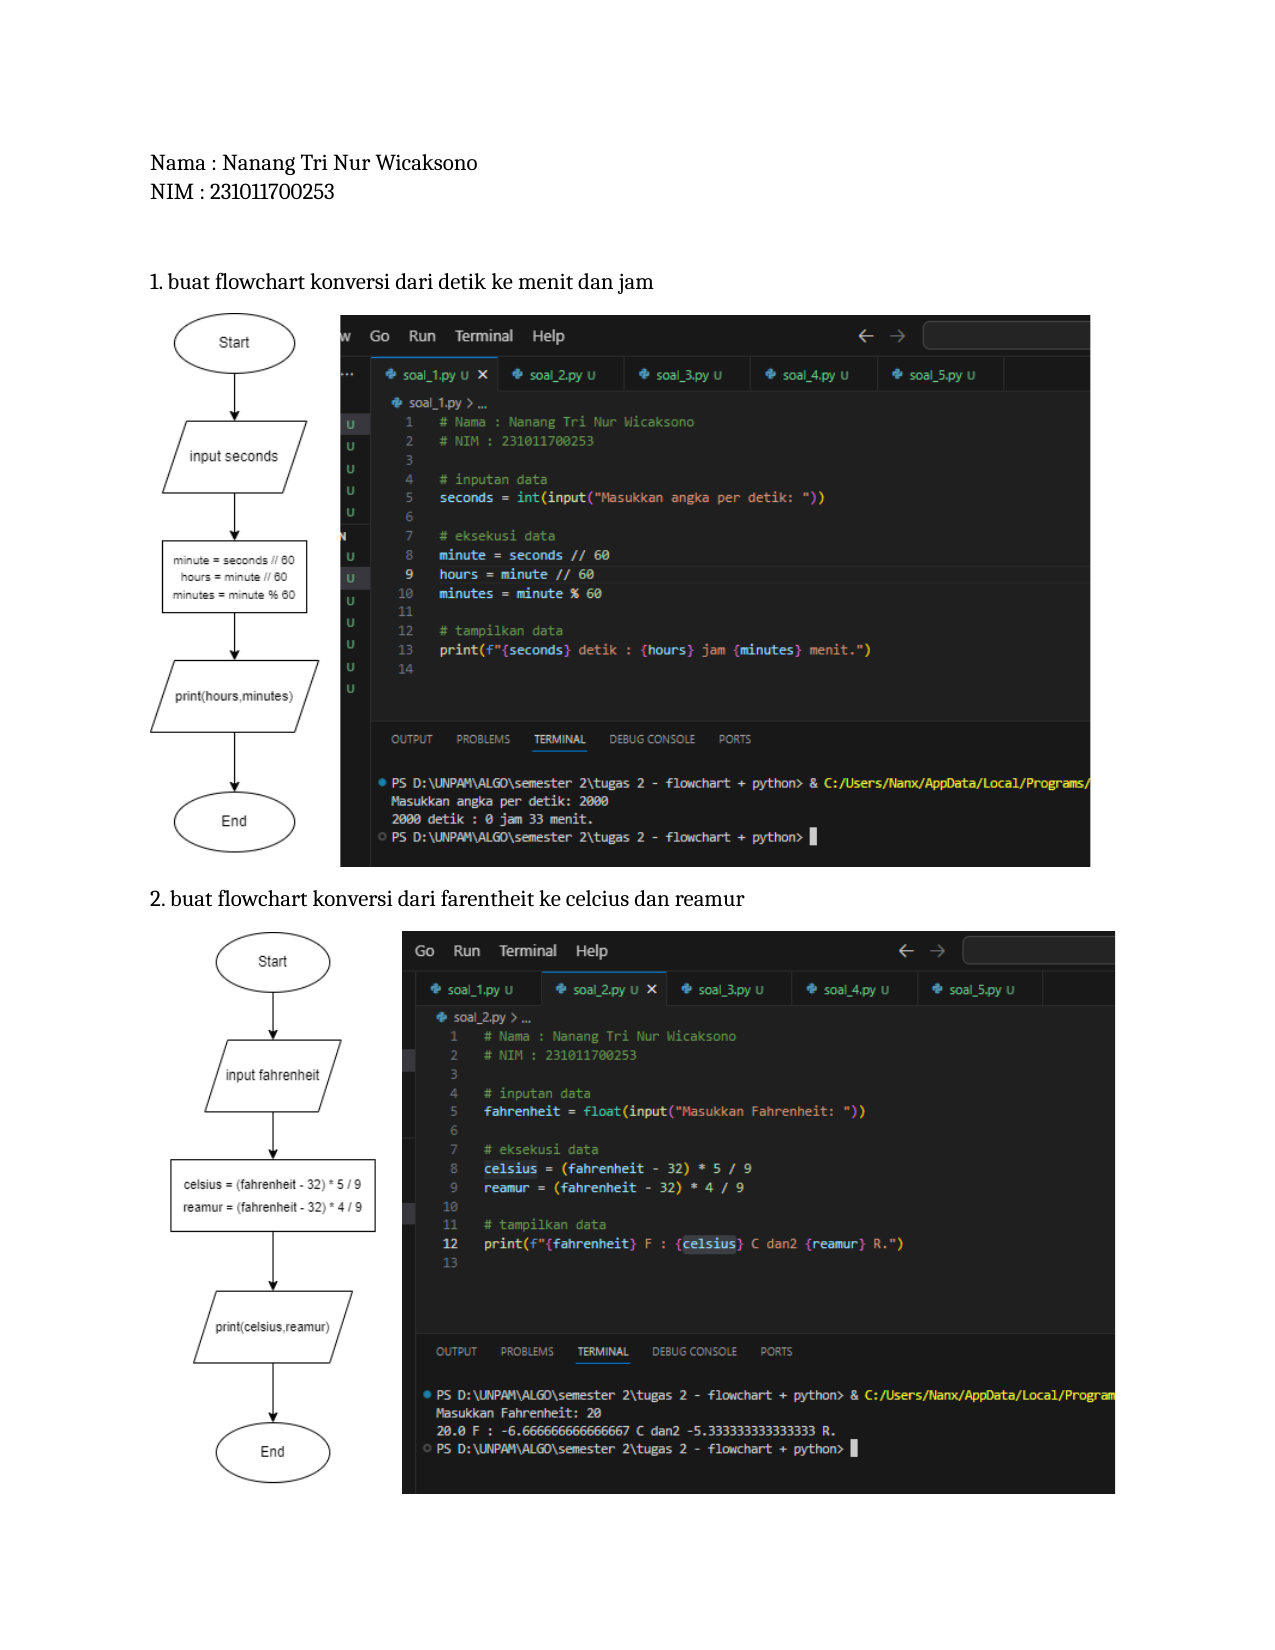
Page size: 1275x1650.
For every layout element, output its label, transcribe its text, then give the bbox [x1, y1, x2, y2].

text 2. buat flowchart konversi dari farentheit ke celcius dan reamur [150, 886, 1125, 912]
picture [150, 931, 1116, 1494]
picture [150, 313, 1091, 867]
text Nama : Nanang Tri Nur Wicaksono NIM : 231011700253 [150, 150, 1125, 205]
text 1. buat flowchart konversi dari detik ke menit dan jam [150, 269, 1125, 295]
